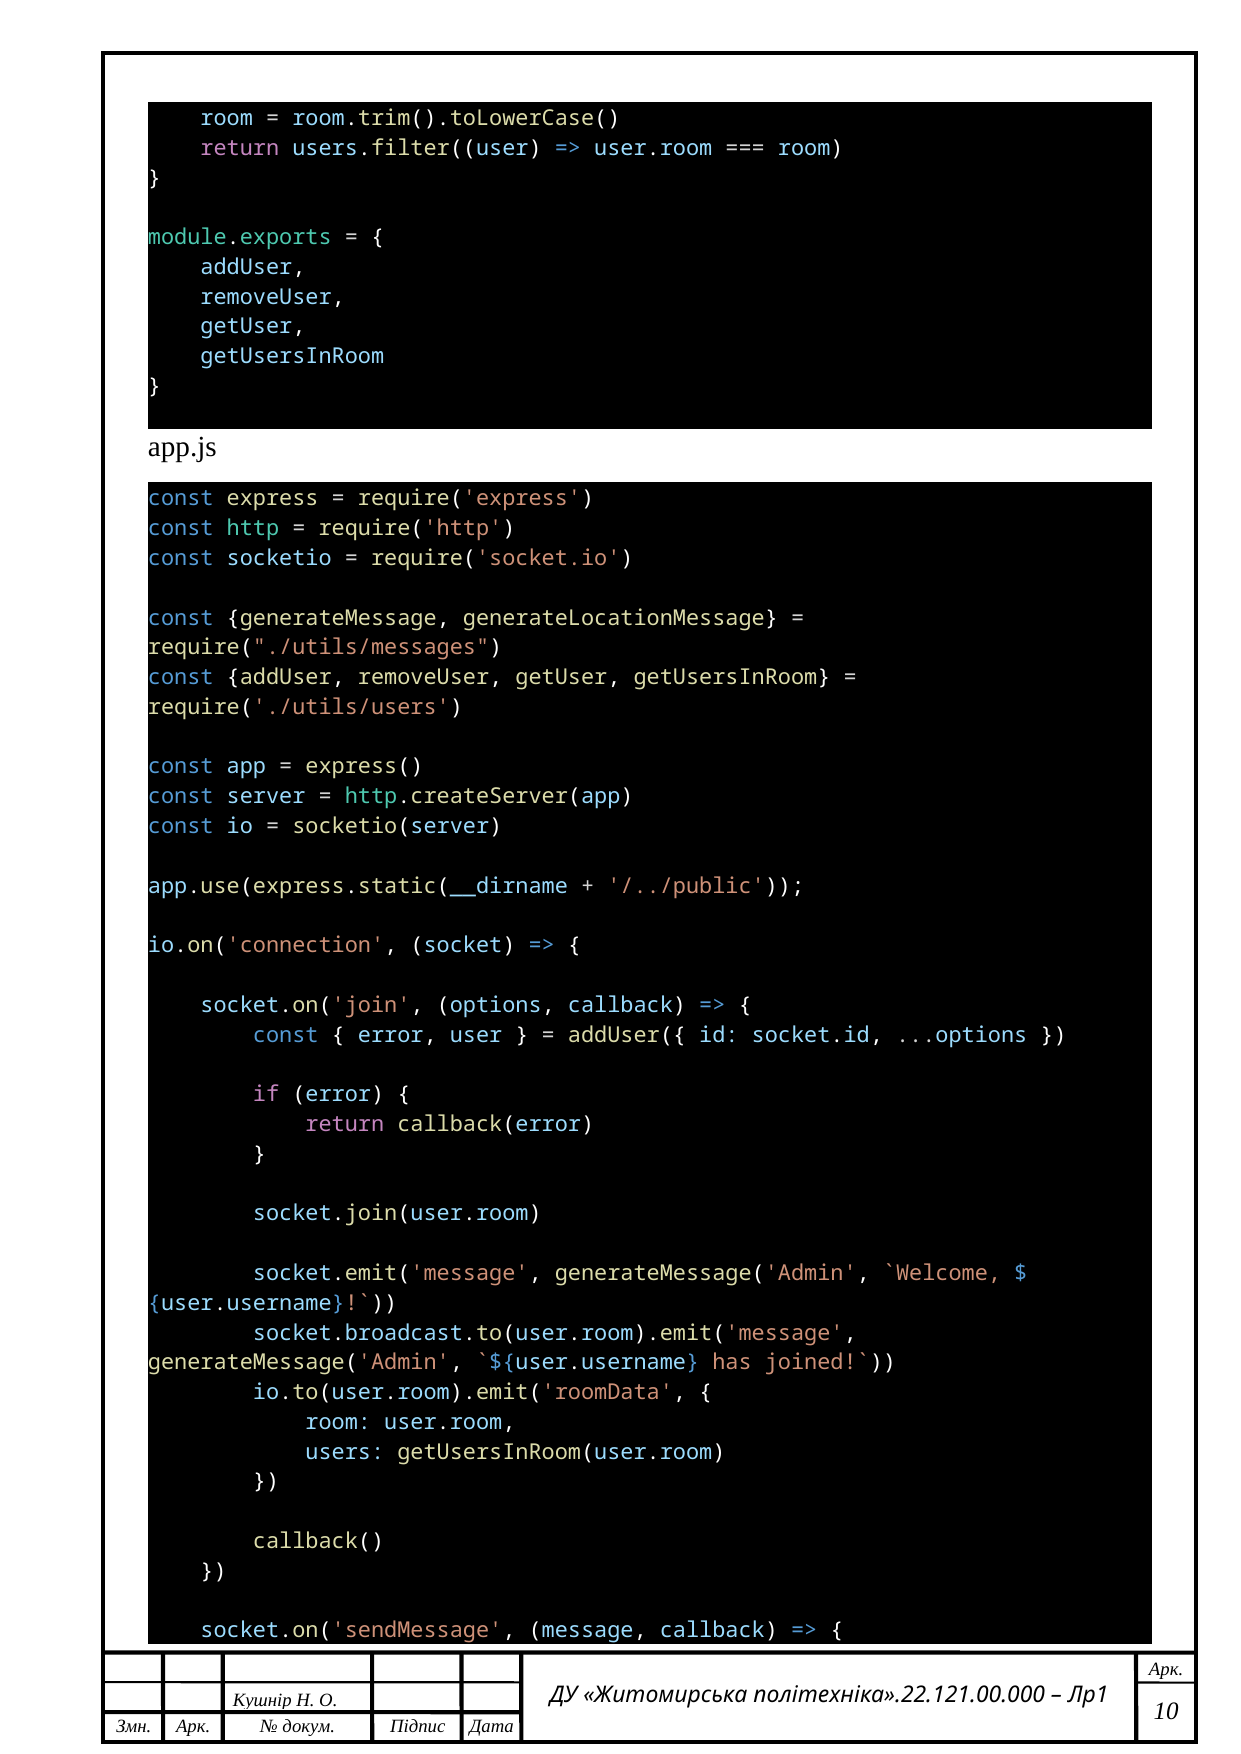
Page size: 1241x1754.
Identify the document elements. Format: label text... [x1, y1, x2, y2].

text if (error) { [148, 1078, 1152, 1108]
text room: user.room, [148, 1406, 1152, 1436]
text const server = http.createServer(app) [148, 780, 1152, 810]
text const http = require('http') [148, 512, 1152, 542]
text const app = express() [148, 751, 1152, 780]
text } [148, 1138, 1152, 1168]
text io.on('connection', (socket) => { [148, 929, 1152, 959]
text const io = socketio(server) [148, 810, 1152, 840]
text getUser, [148, 310, 1152, 340]
text room = room.trim().toLowerCase() [148, 102, 1152, 132]
text app.use(express.static(__dirname + '/../public')); [148, 870, 1152, 899]
text users: getUsersInRoom(user.room) [148, 1436, 1152, 1466]
text return callback(error) [148, 1108, 1152, 1138]
text }) [148, 1555, 1152, 1585]
text module.exports = { [148, 221, 1152, 251]
text const socketio = require('socket.io') [148, 542, 1152, 572]
text addUser, [148, 251, 1152, 281]
text socket.broadcast.to(user.room).emit('message', generateMessage('Admin', `${user.username} has joined!`)) [148, 1317, 1152, 1376]
text const {addUser, removeUser, getUser, getUsersInRoom} = require('./utils/users') [148, 661, 1152, 721]
text socket.emit('message', generateMessage('Admin', `Welcome, ${user.username}!`)) [148, 1257, 1152, 1317]
text socket.on('join', (options, callback) => { [148, 989, 1152, 1019]
text } [148, 161, 1152, 191]
text app.js [148, 429, 1152, 463]
text return users.filter((user) => user.room === room) [148, 132, 1152, 161]
text const { error, user } = addUser({ id: socket.id, ...options }) [148, 1019, 1152, 1048]
text socket.on('sendMessage', (message, callback) => { [148, 1614, 1152, 1644]
text }) [148, 1466, 1152, 1495]
text getUsersInRoom [148, 340, 1152, 370]
text } [148, 370, 1152, 400]
text const express = require('express') [148, 482, 1152, 512]
text removeUser, [148, 281, 1152, 310]
text callback() [148, 1525, 1152, 1555]
text socket.join(user.room) [148, 1197, 1152, 1227]
text io.to(user.room).emit('roomData', { [148, 1376, 1152, 1406]
text const {generateMessage, generateLocationMessage} = require("./utils/messages") [148, 602, 1152, 661]
